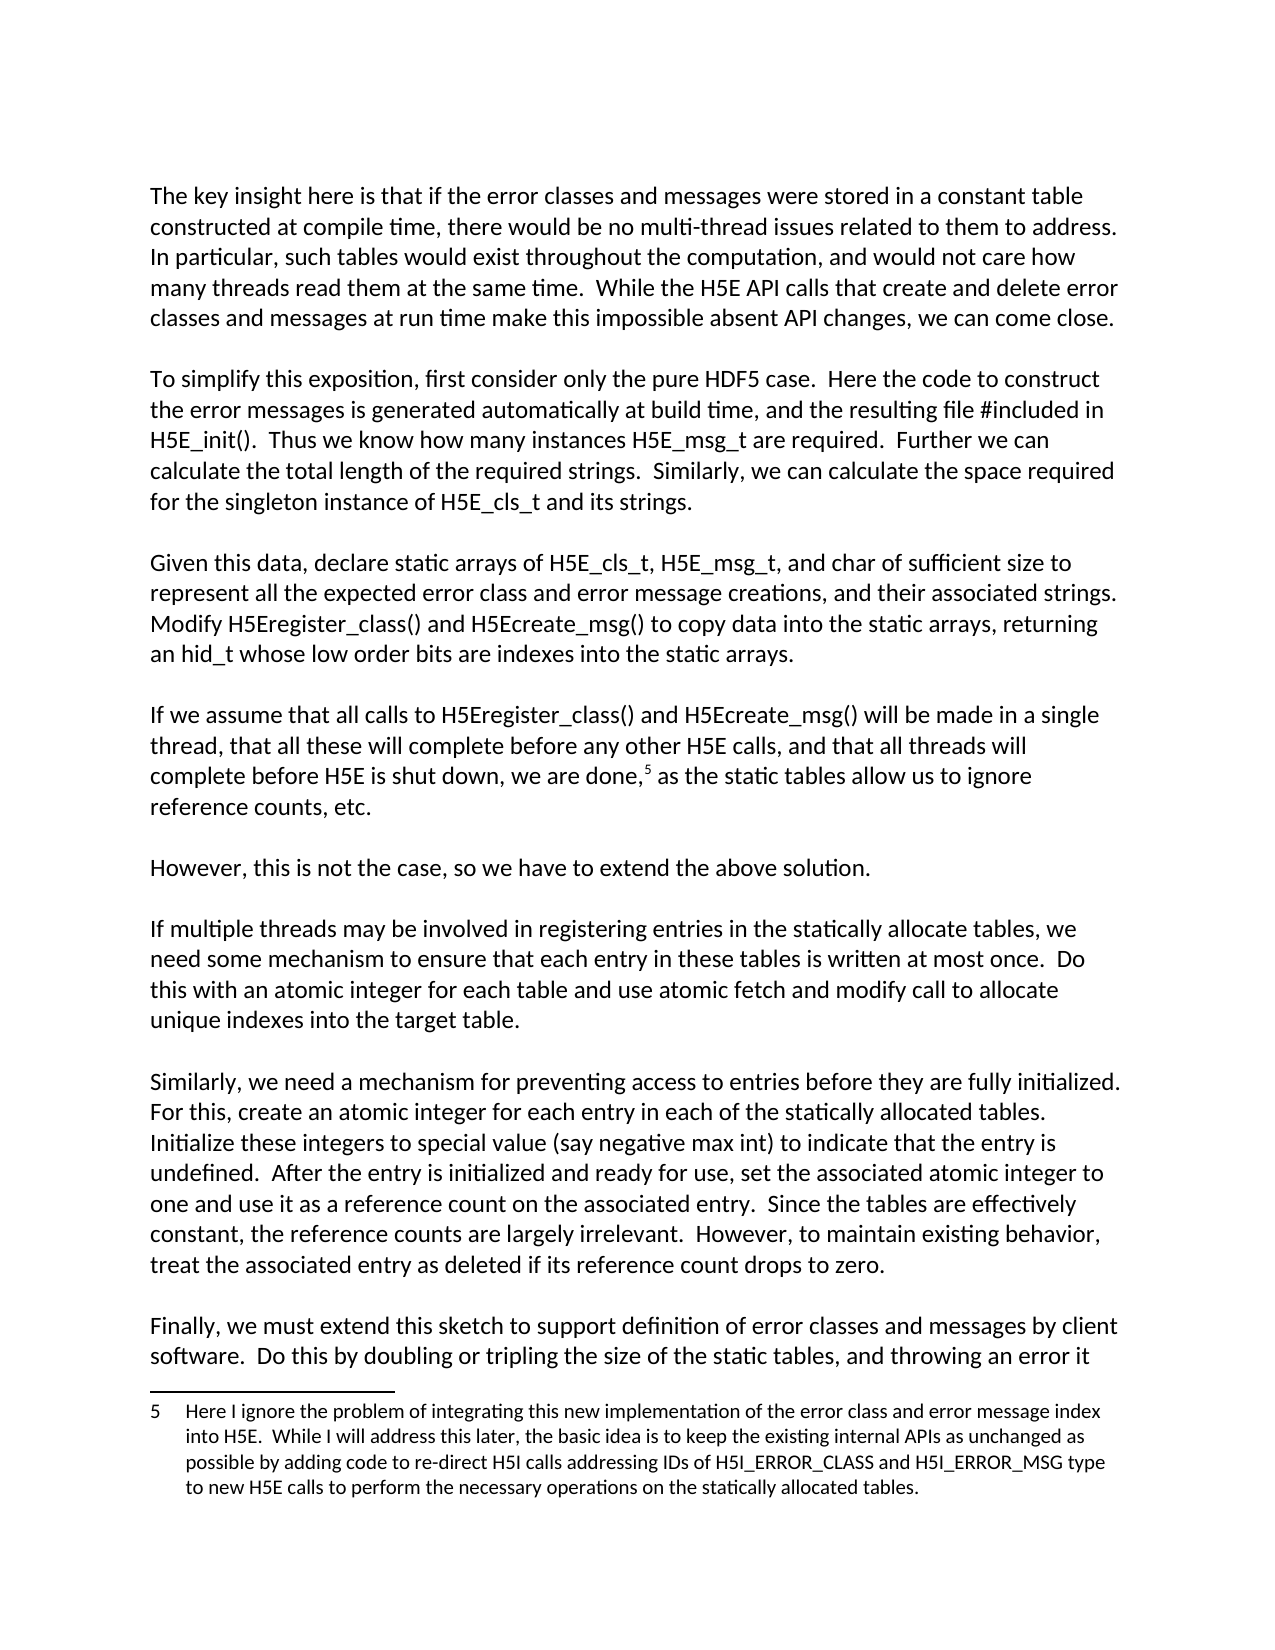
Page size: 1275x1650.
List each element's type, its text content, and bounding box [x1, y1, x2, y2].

text However, this is not the case, so we have to extend the above solution. [150, 852, 1125, 882]
text The key insight here is that if the error classes and messages were stored in a constant table constructed at compile time, there would be no multi-thread issues related to them to address. In particular, such tables would exist throughout the computation, and would not care how many threads read them at the same time. While the H5E API calls that create and delete error classes and messages at run time make this impossible absent API changes, we can come close. [150, 181, 1125, 333]
text If multiple threads may be involved in registering entries in the statically allocate tables, we need some mechanism to ensure that each entry in these tables is written at most once. Do this with an atomic integer for each table and use atomic fetch and modify call to allocate unique indexes into the target table. [150, 913, 1125, 1035]
text Given this data, declare static arrays of H5E_cls_t, H5E_msg_t, and char of sufficient size to represent all the expected error class and error message creations, and their associated strings. Modify H5Eregister_class() and H5Ecreate_msg() to copy data into the static arrays, returning an hid_t whose low order bits are indexes into the static arrays. [150, 547, 1125, 669]
text Similarly, we need a mechanism for preventing access to entries before they are fully initialized. For this, create an atomic integer for each entry in each of the statically allocated tables. Initialize these integers to special value (say negative max int) to indicate that the entry is undefined. After the entry is initialized and ready for use, set the associated atomic integer to one and use it as a reference count on the associated entry. Since the tables are effectively constant, the reference counts are largely irrelevant. However, to maintain existing behavior, treat the associated entry as deleted if its reference count drops to zero. [150, 1066, 1125, 1279]
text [150, 1310, 1125, 1371]
text To simplify this exposition, first consider only the pure HDF5 case. Here the code to construct the error messages is generated automatically at build time, and the resulting file #included in H5E_init(). Thus we know how many instances H5E_msg_t are required. Further we can calculate the total length of the required strings. Similarly, we can calculate the space required for the singleton instance of H5E_cls_t and its strings. [150, 364, 1125, 516]
text If we assume that all calls to H5Eregister_class() and H5Ecreate_msg() will be made in a single thread, that all these will complete before any other H5E calls, and that all threads will complete before H5E is shut down, we are done, as the static tables allow us to ignore reference counts, etc. [150, 699, 1125, 821]
